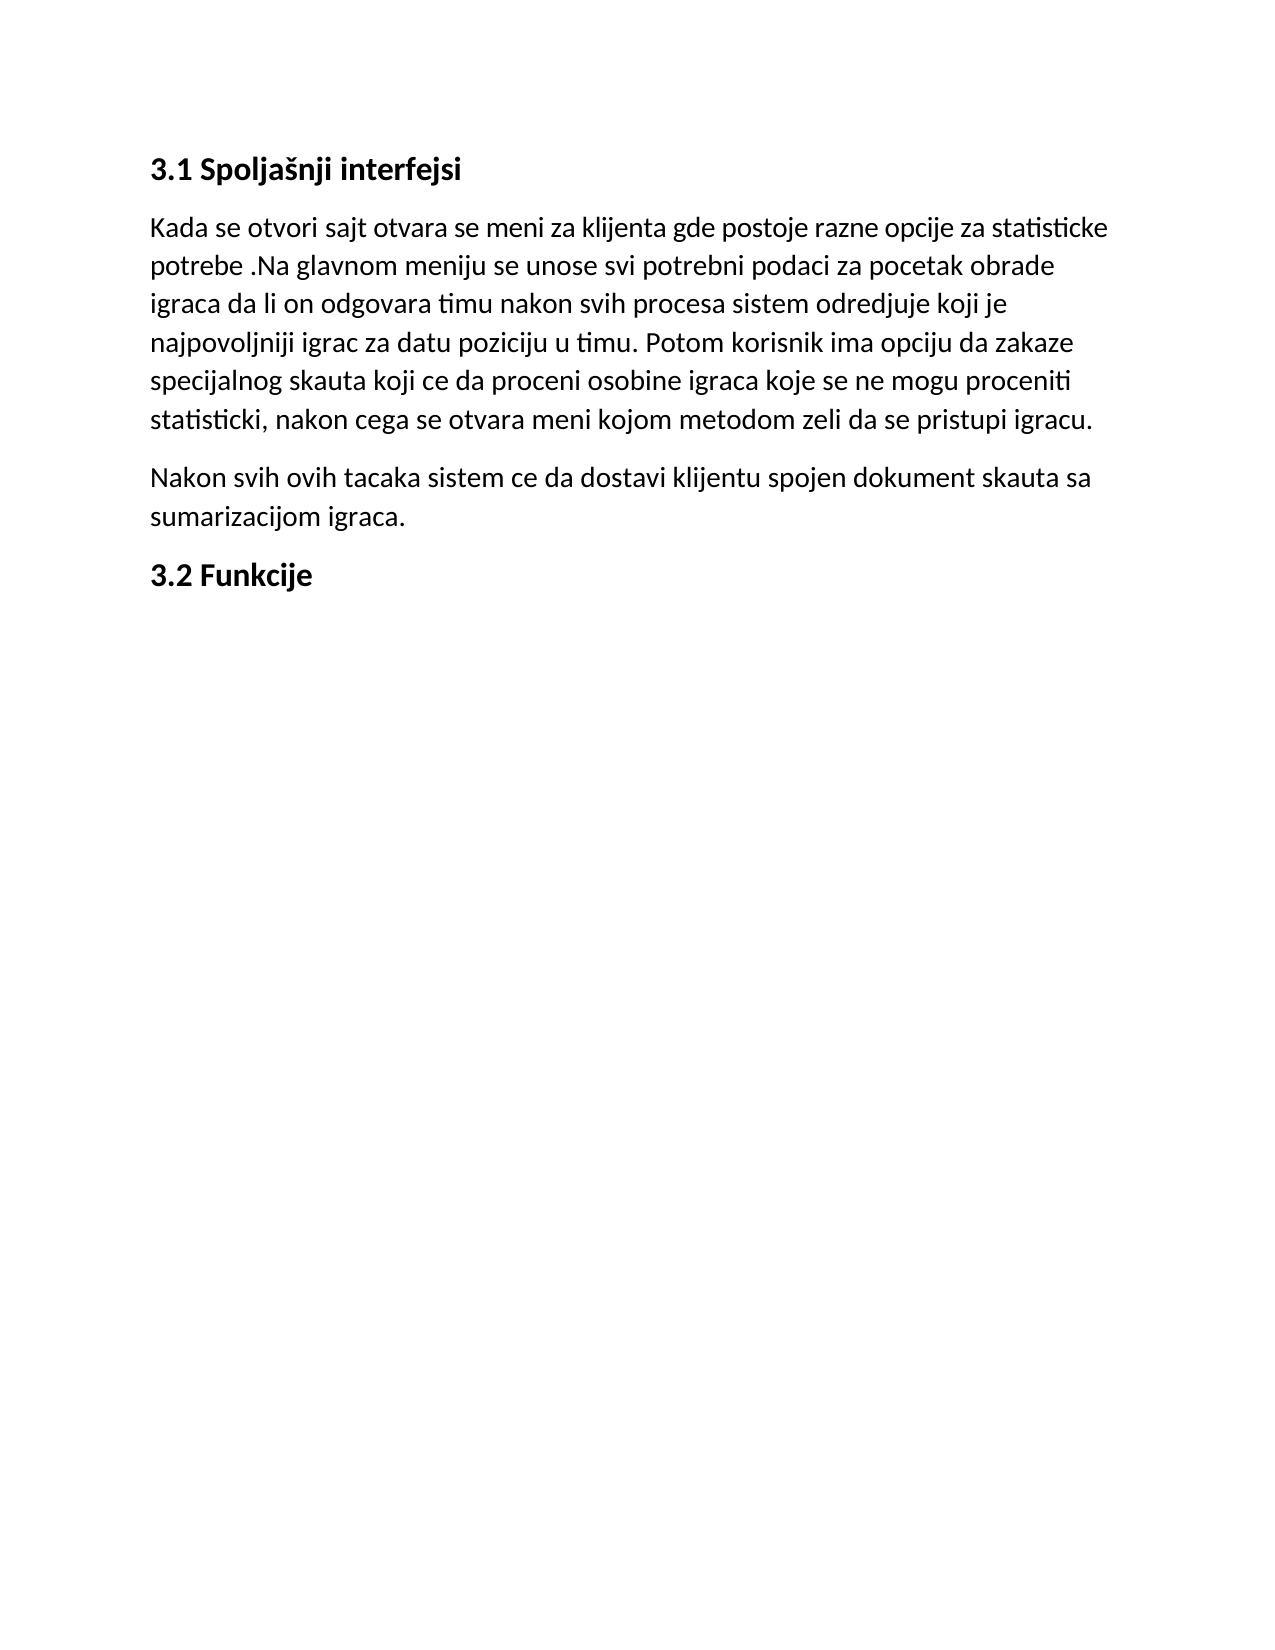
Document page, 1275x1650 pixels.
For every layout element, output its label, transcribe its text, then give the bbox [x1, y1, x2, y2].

text Nakon svih ovih tacaka sistem ce da dostavi klijentu spojen dokument skauta sa sumarizacijom igraca. [150, 459, 1124, 533]
list Funkcije [150, 554, 1246, 594]
list Spoljašnji interfejsi [150, 148, 1246, 189]
